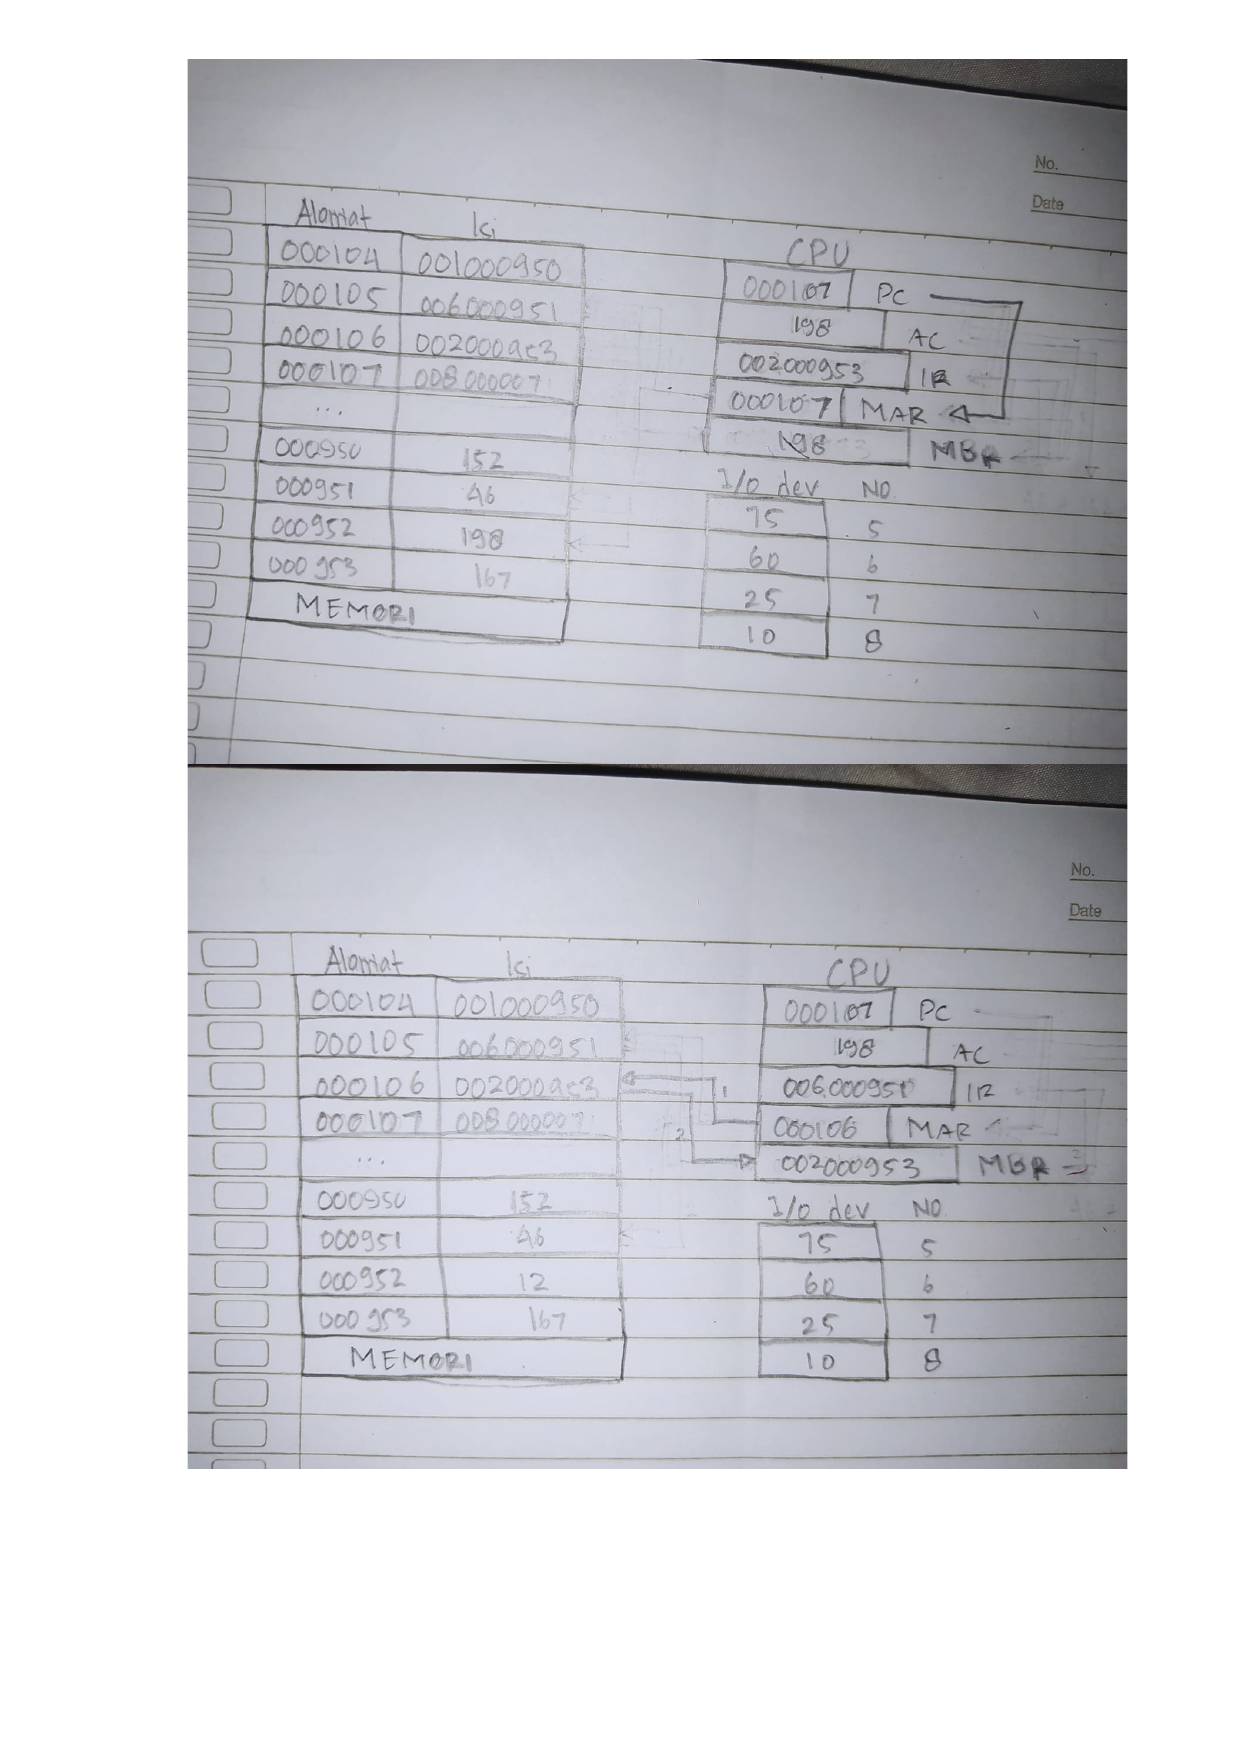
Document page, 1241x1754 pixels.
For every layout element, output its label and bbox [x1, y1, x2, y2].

picture [187, 59, 1128, 1469]
